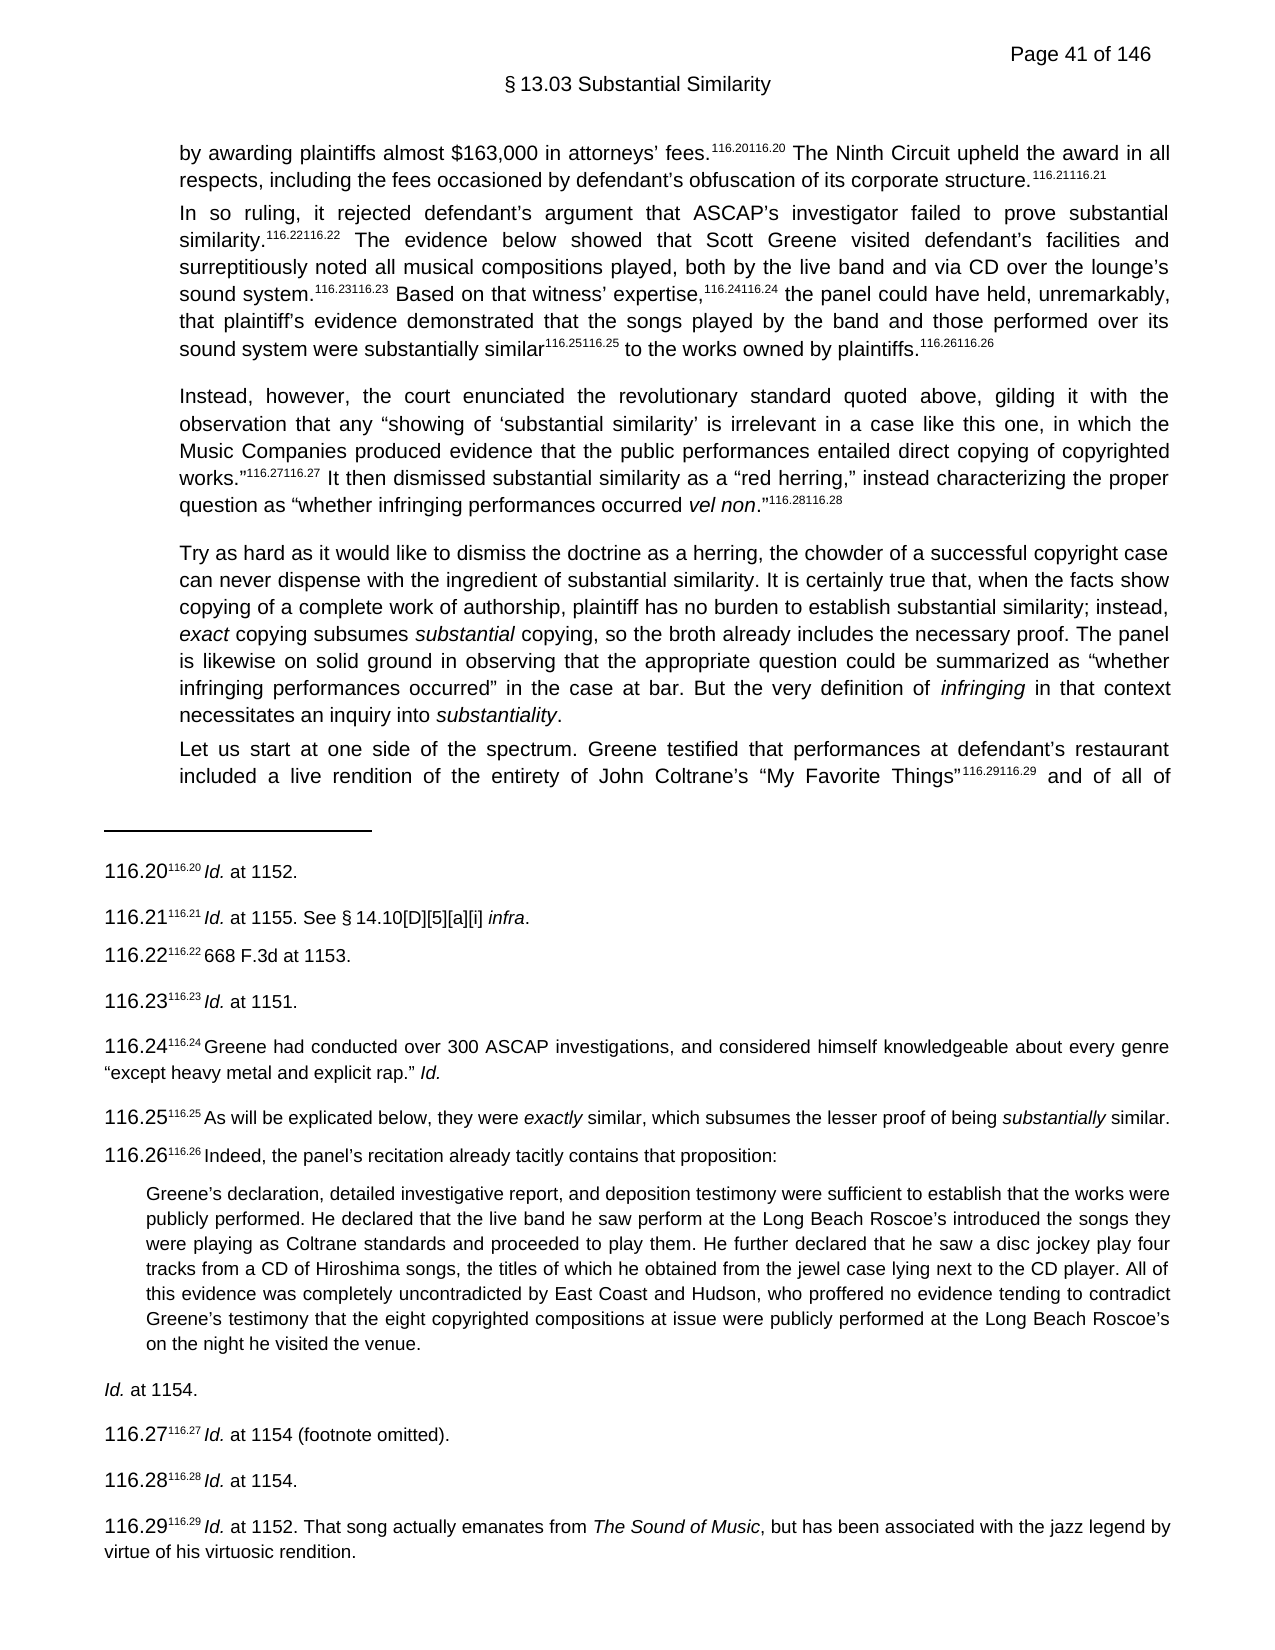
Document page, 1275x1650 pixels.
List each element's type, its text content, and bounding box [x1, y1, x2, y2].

text Let us start at one side of the spectrum. Greene testified that performances at defendant’s restaurant included a live rendition of the entirety of John Coltrane’s “My Favorite Things”116.29 and of all of Hiroshima’s “Once Before I Love” on the CD player.116.30 For the reasons just stated, plaintiffs thereupon succeeded in proving substantial similarity. Far from rendering the doctrine a red herring, the proof in that case showed it to be safely caught in the net. [179, 733, 1171, 787]
text The case in question was an enforcement action against a restaurant chain that failed to take out a public performance license,116.15 a posture routinely pursued by ASCAP.116.16 The typical result in those cases is a modest award of statutory damages and attorney’s fees.116.17 In this case, true to precedent,116.18 the district court made eight awards of $4,500 each.116.19 It then broke new ground by awarding plaintiffs almost $163,000 in attorneys’ fees.116.20 The Ninth Circuit upheld the award in all respects, including the fees occasioned by defendant’s obfuscation of its corporate structure.116.21 [179, 137, 1171, 192]
text Try as hard as it would like to dismiss the doctrine as a herring, the chowder of a successful copyright case can never dispense with the ingredient of substantial similarity. It is certainly true that, when the facts show copying of a complete work of authorship, plaintiff has no burden to establish substantial similarity; instead, exact copying subsumes substantial copying, so the broth already includes the necessary proof. The panel is likewise on solid ground in observing that the appropriate question could be summarized as “whether infringing performances occurred” in the case at bar. But the very definition of infringing in that context necessitates an inquiry into substantiality. [179, 537, 1171, 727]
text In so ruling, it rejected defendant’s argument that ASCAP’s investigator failed to prove substantial similarity.116.22 The evidence below showed that Scott Greene visited defendant’s facilities and surreptitiously noted all musical compositions played, both by the live band and via CD over the lounge’s sound system.116.23 Based on that witness’ expertise,116.24 the panel could have held, unremarkably, that plaintiff’s evidence demonstrated that the songs played by the band and those performed over its sound system were substantially similar116.25 to the works owned by plaintiffs.116.26 [179, 198, 1171, 360]
text Instead, however, the court enunciated the revolutionary standard quoted above, gilding it with the observation that any “showing of ‘substantial similarity’ is irrelevant in a case like this one, in which the Music Companies produced evidence that the public performances entailed direct copying of copyrighted works.”116.27 It then dismissed substantial similarity as a “red herring,” instead characterizing the proper question as “whether infringing performances occurred vel non.”116.28 [179, 381, 1171, 517]
